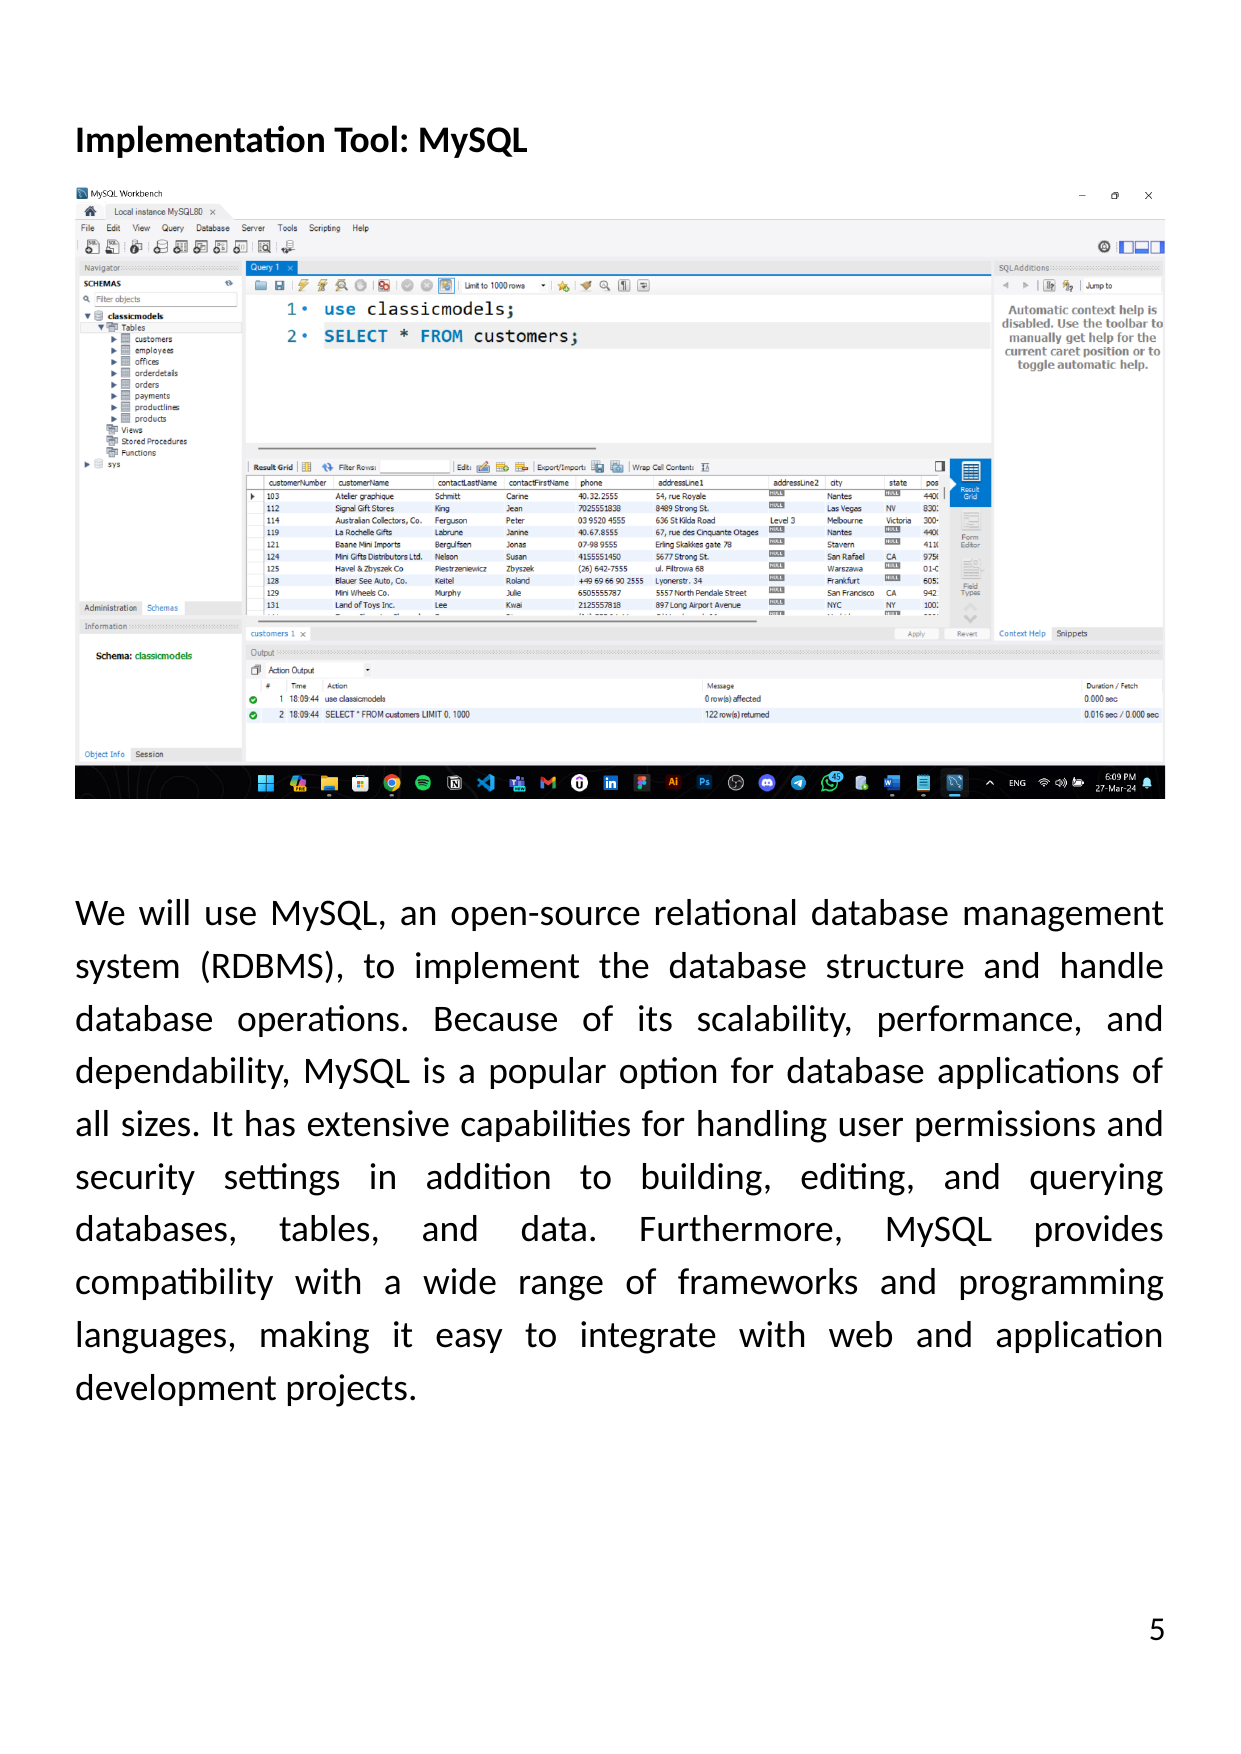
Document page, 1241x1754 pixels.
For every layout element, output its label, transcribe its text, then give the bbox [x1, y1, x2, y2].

text Implementation Tool: MySQL [75, 116, 1165, 162]
text We will use MySQL, an open-source relational database management system (RDBMS), to implement the database structure and handle database operations. Because of its scalability, performance, and dependability, MySQL is a popular option for database applications of all sizes. It has extensive capabilities for handling user permissions and security settings in addition to building, editing, and querying databases, tables, and data. Furthermore, MySQL provides compatibility with a wide range of frameworks and programming languages, making it easy to integrate with web and application development projects. [75, 889, 1165, 1409]
picture [75, 185, 1166, 799]
